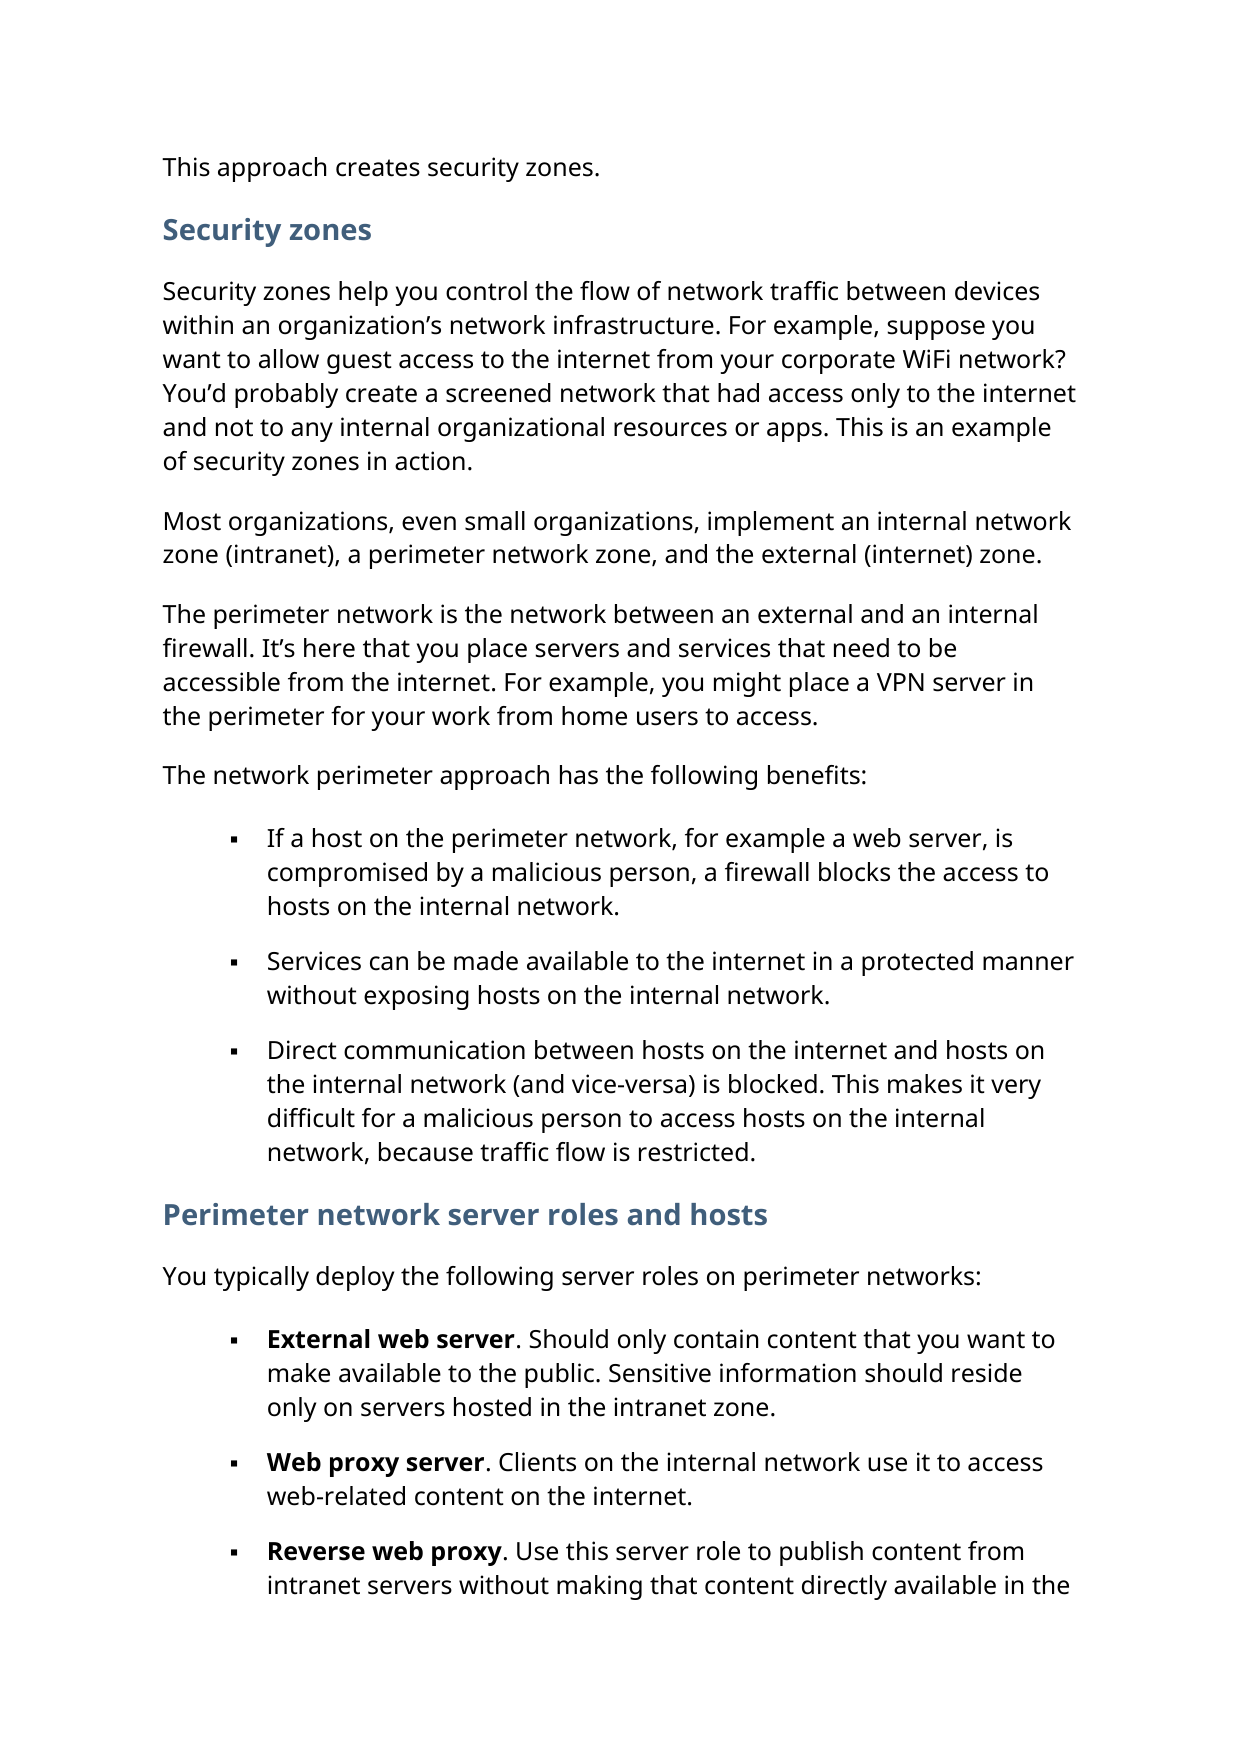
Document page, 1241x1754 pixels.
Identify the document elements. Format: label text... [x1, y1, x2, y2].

text This approach creates security zones. [162, 150, 1078, 184]
list Services can be made available to the internet in a protected manner without exposing hosts on the internal network. [229, 944, 1078, 1012]
text Perimeter network server roles and hosts [162, 1194, 1078, 1234]
list If a host on the perimeter network, for example a web server, is compromised by a malicious person, a firewall blocks the access to hosts on the internal network. [229, 821, 1078, 923]
list Web proxy server. Clients on the internal network use it to access web-related content on the internet. [229, 1445, 1078, 1513]
list Direct communication between hosts on the internet and hosts on the internal network (and vice-versa) is blocked. This makes it very difficult for a malicious person to access hosts on the internal network, because traffic flow is restricted. [229, 1033, 1078, 1169]
text The perimeter network is the network between an external and an internal firewall. It’s here that you place servers and services that need to be accessible from the internet. For example, you might place a VPN server in the perimeter for your work from home users to access. [162, 596, 1078, 732]
text Security zones help you control the flow of network traffic between devices within an organization’s network infrastructure. For example, suppose you want to allow guest access to the internet from your corporate WiFi network? You’d probably create a screened network that had access only to the internet and not to any internal organizational resources or apps. This is an example of security zones in action. [162, 274, 1078, 478]
text You typically deploy the following server roles on perimeter networks: [162, 1259, 1078, 1293]
text Security zones [162, 209, 1078, 249]
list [229, 1534, 1078, 1602]
text The network perimeter approach has the following benefits: [162, 757, 1078, 792]
text Most organizations, even small organizations, implement an internal network zone (intranet), a perimeter network zone, and the external (internet) zone. [162, 503, 1078, 571]
list External web server. Should only contain content that you want to make available to the public. Sensitive information should reside only on servers hosted in the intranet zone. [229, 1322, 1078, 1424]
